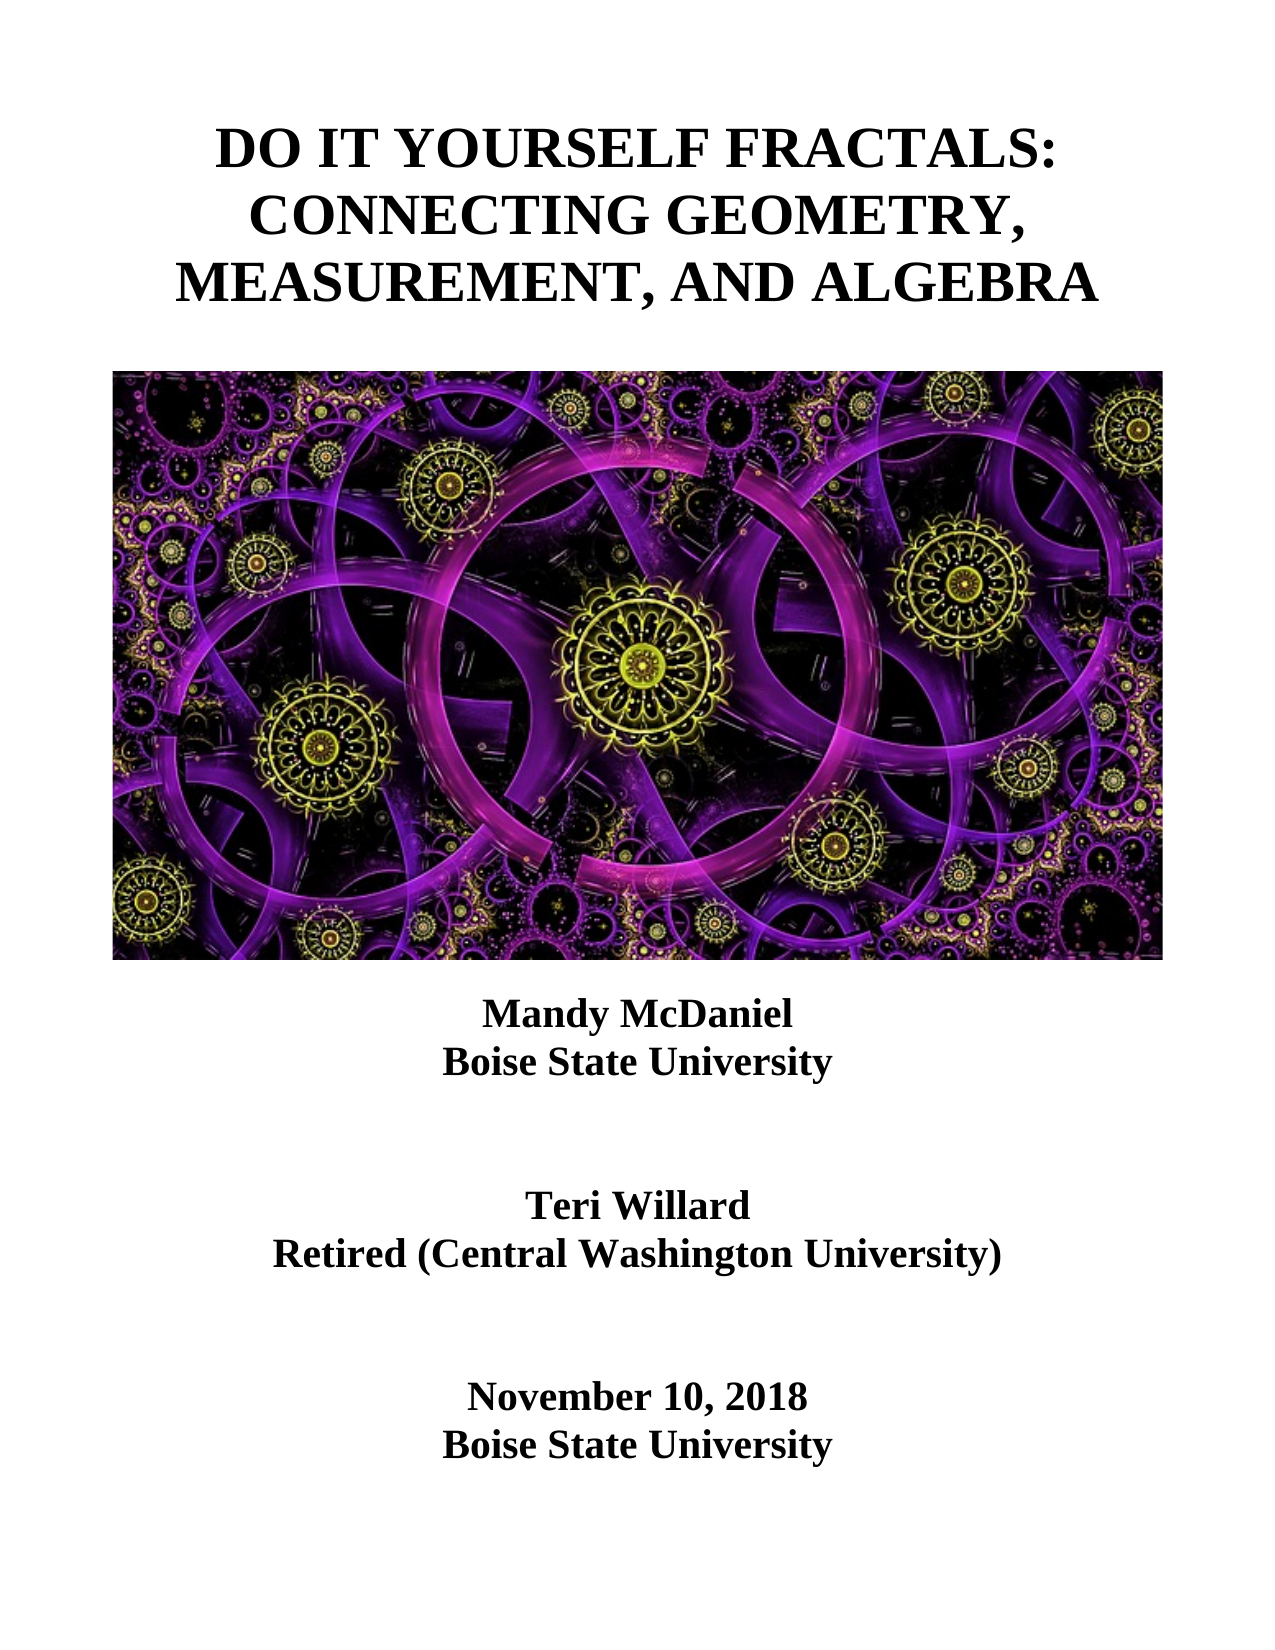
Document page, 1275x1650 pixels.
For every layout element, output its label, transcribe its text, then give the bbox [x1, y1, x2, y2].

text DO IT YOURSELF FRACTALS: CONNECTING GEOMETRY, MEASUREMENT, AND ALGEBRA [112, 112, 1162, 314]
text Retired (Central Washington University) [112, 1228, 1162, 1276]
text Boise State University [112, 1420, 1162, 1468]
text Boise State University [112, 1036, 1162, 1084]
text Teri Willard [112, 1180, 1162, 1228]
text November 10, 2018 [112, 1372, 1162, 1420]
text Mandy McDaniel [112, 988, 1162, 1036]
picture [112, 371, 1163, 960]
